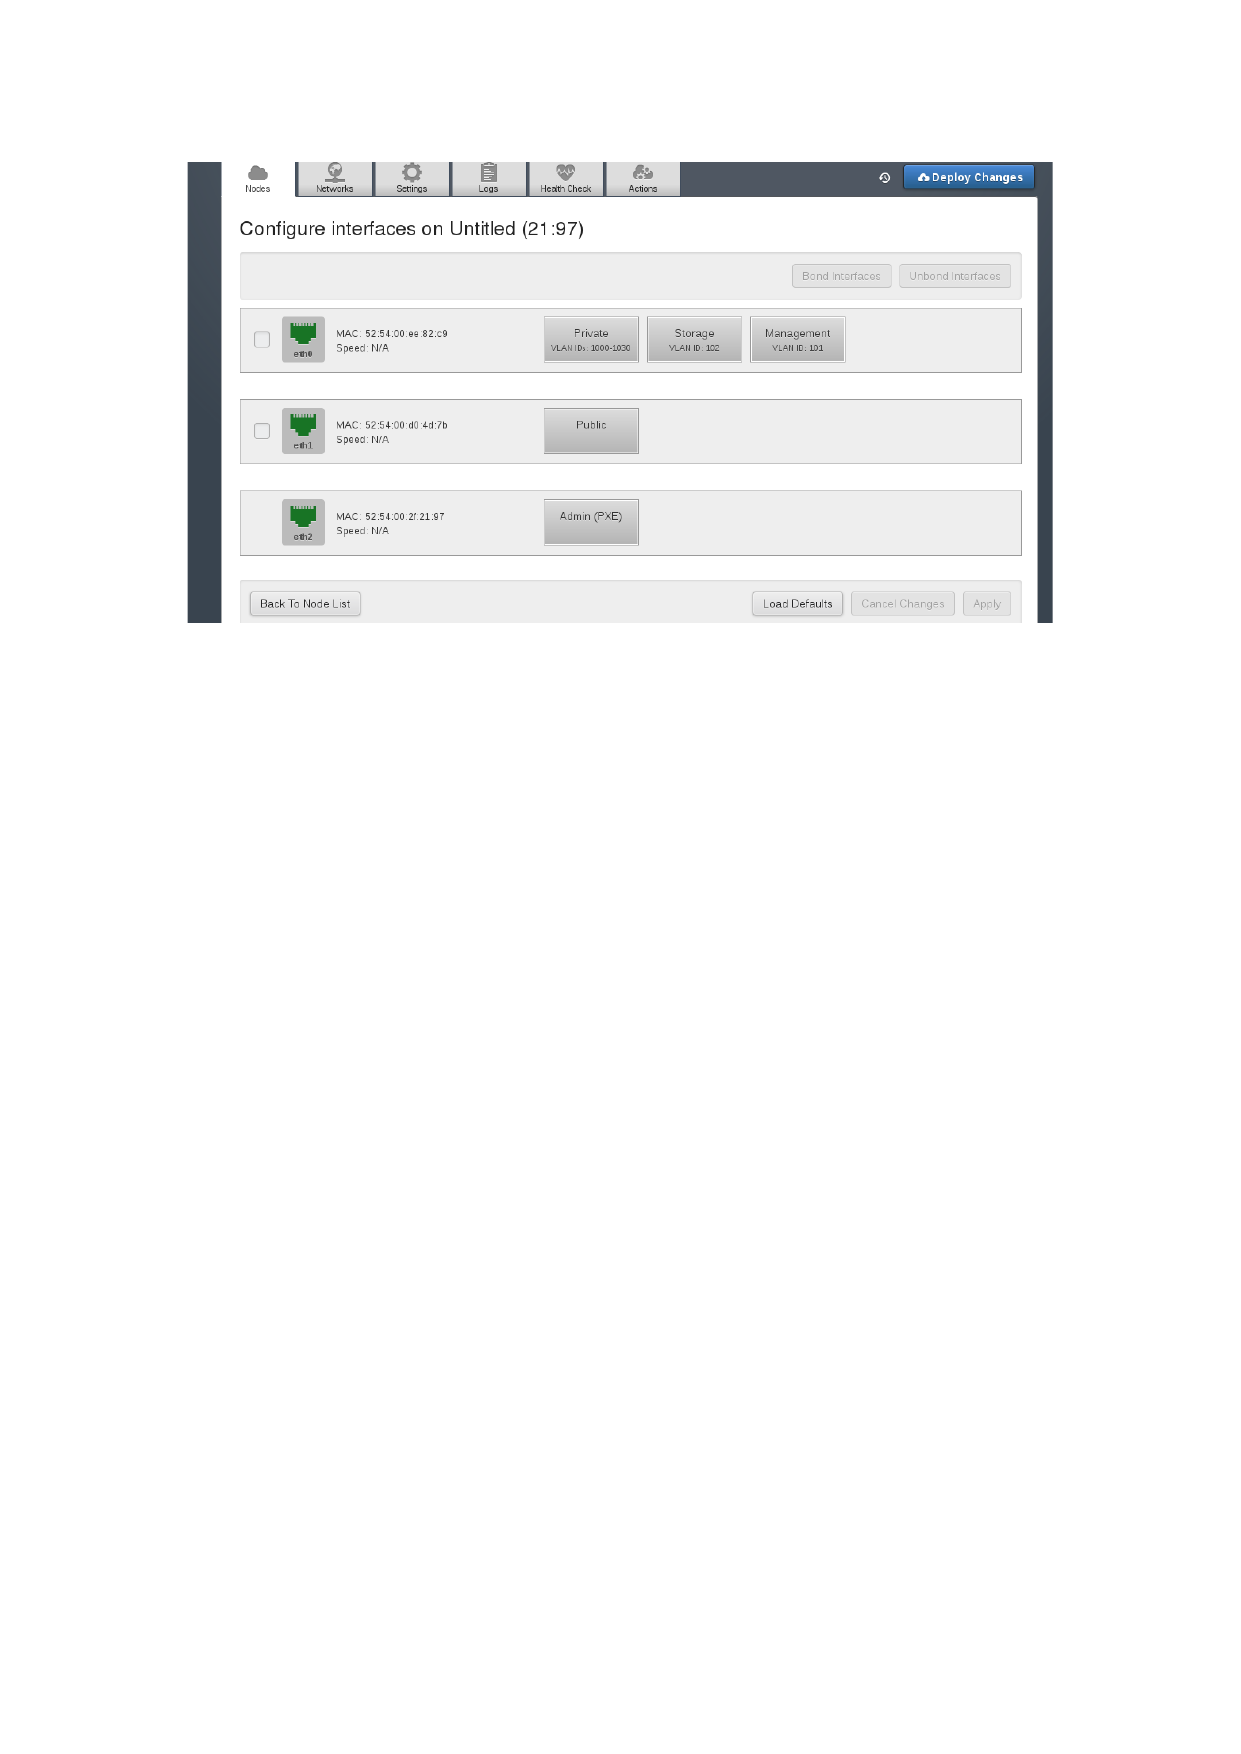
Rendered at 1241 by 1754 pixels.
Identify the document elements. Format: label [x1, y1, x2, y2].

picture [187, 162, 1053, 623]
